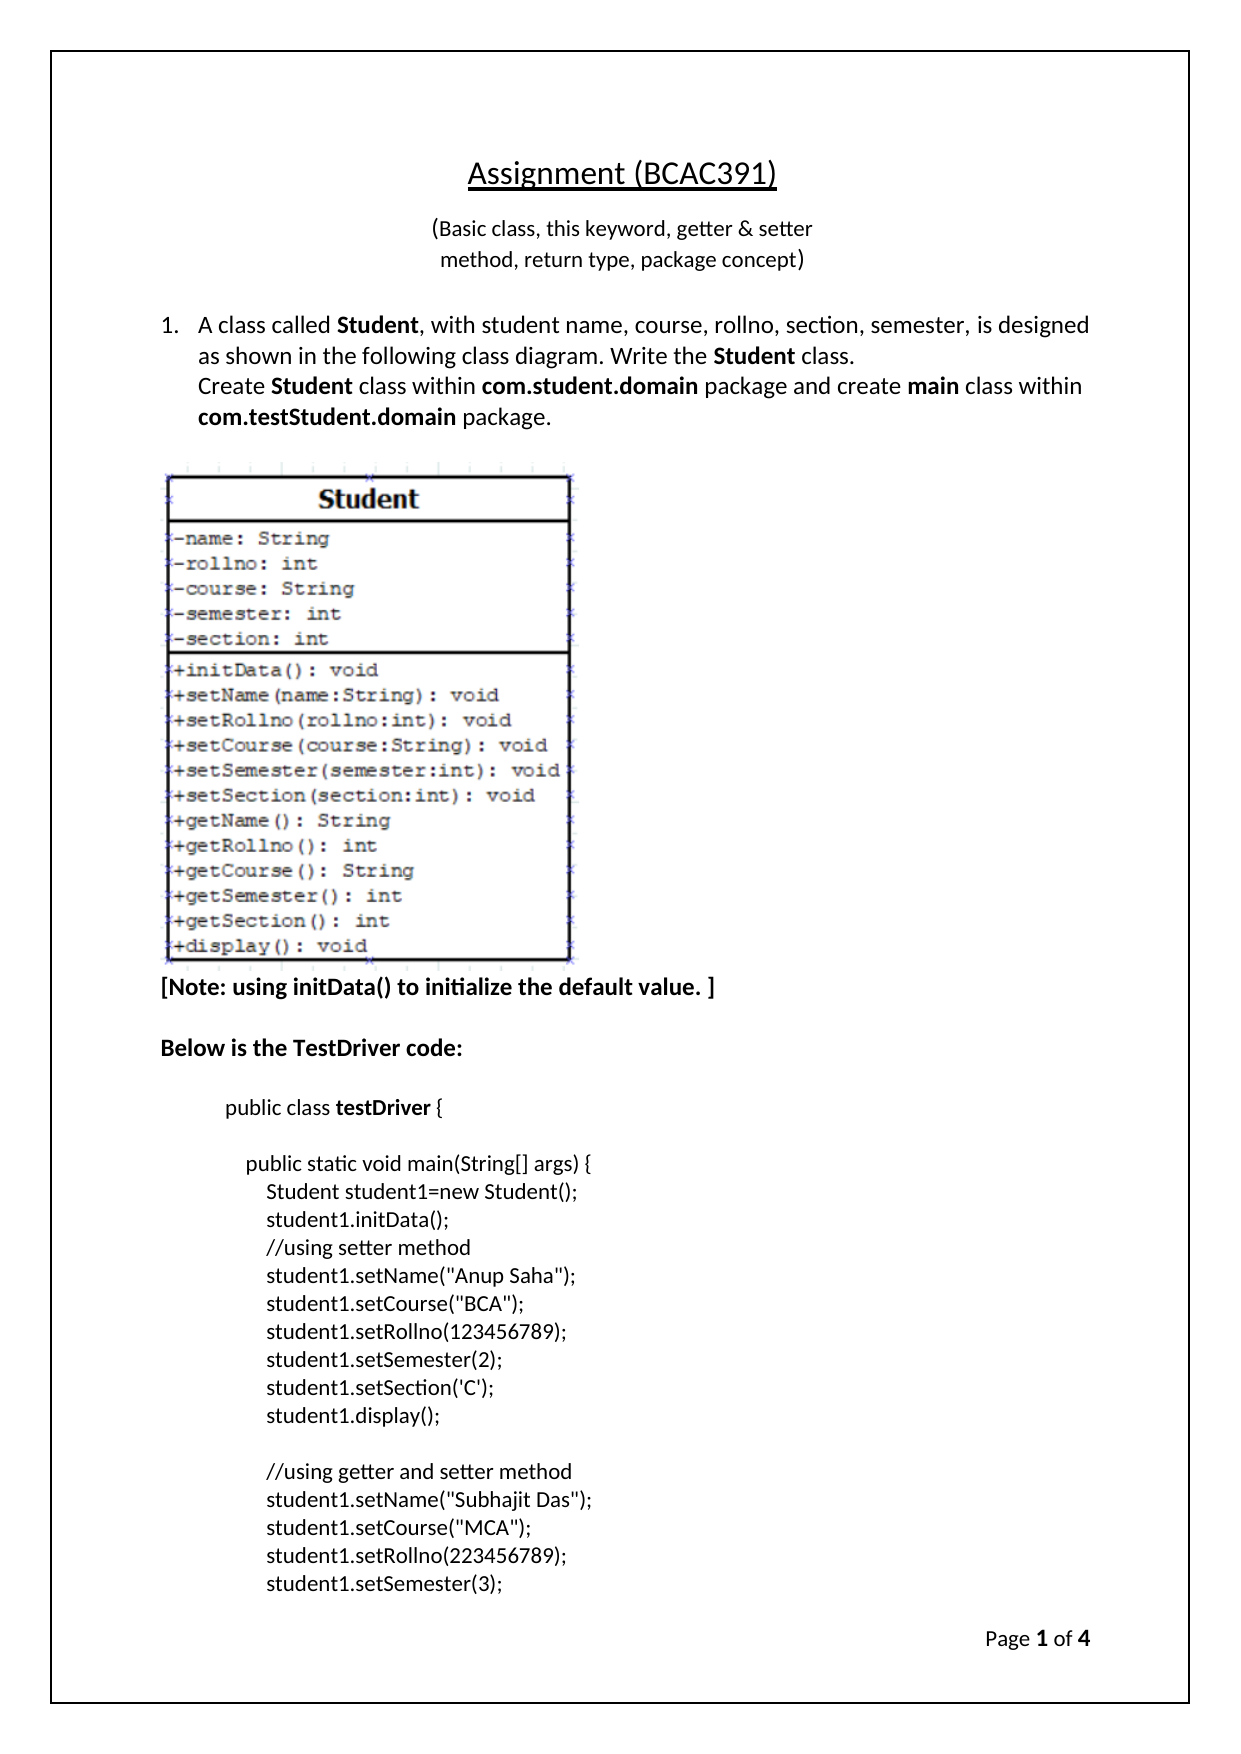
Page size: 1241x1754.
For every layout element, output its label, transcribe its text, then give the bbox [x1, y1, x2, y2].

text student1.setCourse("BCA"); [225, 1289, 1090, 1317]
text student1.setName("Subhajit Das"); [225, 1485, 1090, 1513]
text Student student1=new Student(); [225, 1177, 1090, 1205]
text Create Student class within com.student.domain package and create main class within com.testStudent.domain package. [198, 371, 1090, 432]
text student1.setRollno(223456789); [225, 1541, 1090, 1569]
text //using getter and setter method [225, 1457, 1090, 1485]
text student1.setSemester(2); [225, 1345, 1090, 1373]
text (Basic class, this keyword, getter & setter method, return type, package concept) [417, 212, 828, 273]
text student1.display(); [225, 1401, 1090, 1429]
picture [160, 462, 580, 971]
list A class called Student, with student name, course, rollno, section, semester, is designed as shown in the following class diagram. Write the Student class. [160, 309, 1090, 371]
title Assignment (BCAC391) [416, 152, 828, 193]
text student1.initData(); [225, 1205, 1090, 1233]
text student1.setSection('C'); [225, 1373, 1090, 1401]
text student1.setName("Anup Saha"); [225, 1261, 1090, 1289]
text public class testDriver { [225, 1093, 1090, 1121]
text student1.setSemester(3); [225, 1569, 1090, 1597]
text public static void main(String[] args) { [225, 1149, 1090, 1177]
text [Note: using initData() to initialize the default value. ] [160, 971, 1090, 1001]
text student1.setRollno(123456789); [225, 1317, 1090, 1345]
text Below is the TestDriver code: [150, 1032, 1090, 1062]
text //using setter method [225, 1233, 1090, 1261]
text student1.setCourse("MCA"); [225, 1513, 1090, 1541]
